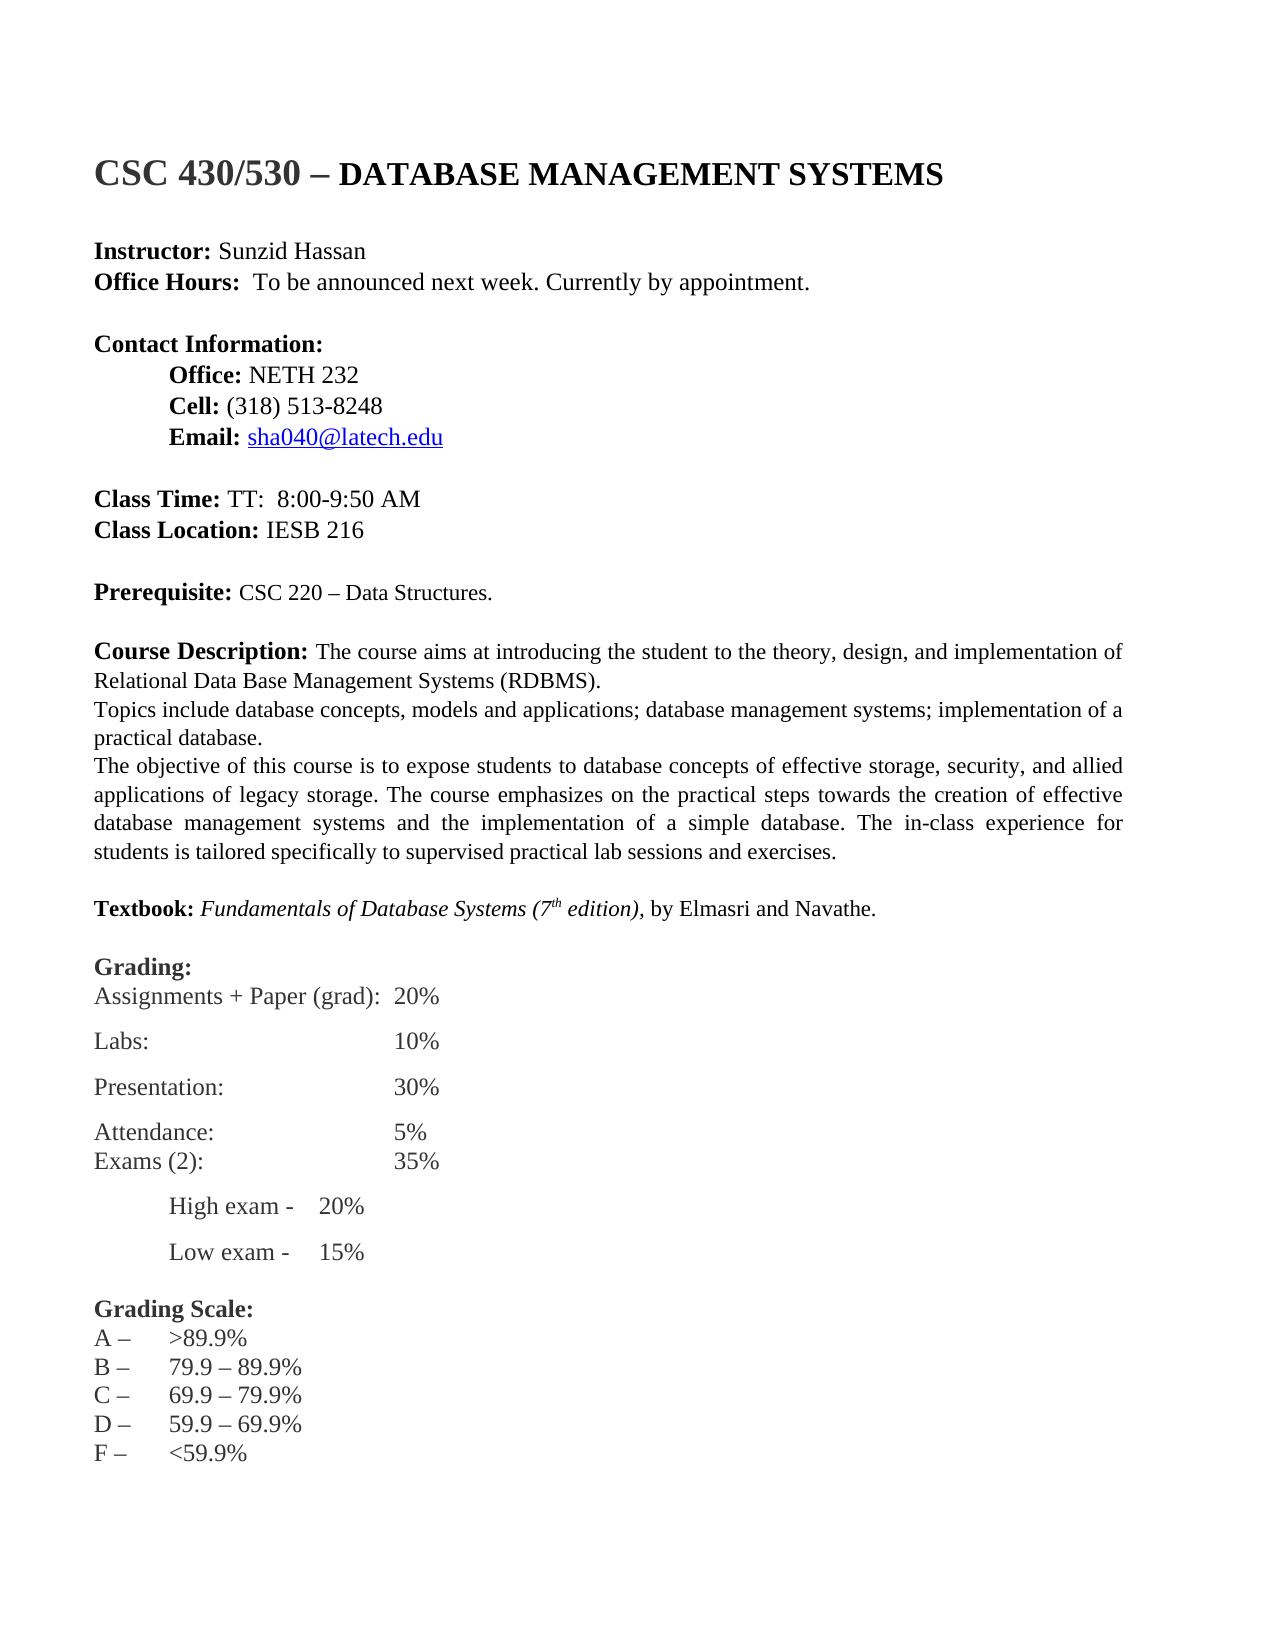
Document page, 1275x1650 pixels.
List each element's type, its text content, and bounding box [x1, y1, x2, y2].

text High exam - 20% [94, 1191, 1125, 1220]
text F – <59.9% [94, 1438, 1125, 1467]
text Attendance: 5% [94, 1117, 1125, 1146]
text Contact Information: [94, 329, 1125, 357]
text Cell: (318) 513-8248 [94, 391, 1125, 419]
text Labs: 10% [94, 1026, 1125, 1055]
text Grading: [94, 952, 1125, 981]
text B – 79.9 – 89.9% [94, 1352, 1125, 1380]
text A – >89.9% [94, 1323, 1125, 1352]
text Grading Scale: [94, 1294, 1125, 1323]
text Textbook: Fundamentals of Database Systems (7th edition), by Elmasri and Navathe. [94, 895, 1125, 921]
text Low exam - 15% [94, 1237, 1125, 1265]
text Presentation: 30% [94, 1072, 1125, 1100]
text C – 69.9 – 79.9% [94, 1380, 1125, 1409]
text Exams (2): 35% [94, 1146, 1125, 1174]
text Email: sha040@latech.edu [94, 422, 1125, 451]
text Instructor: Sunzid Hassan [94, 236, 1125, 265]
text Office: NETH 232 [94, 360, 1125, 388]
text Class Time: TT: 8:00-9:50 AM [94, 484, 1125, 513]
text Office Hours: To be announced next week. Currently by appointment. [94, 267, 1125, 296]
text Class Location: IESB 216 [94, 515, 1125, 544]
text The objective of this course is to expose students to database concepts of effective storage, security, and allied applications of legacy storage. The course emphasizes on the practical steps towards the creation of effective database management systems and the implementation of a simple database. The in-class experience for students is tailored specifically to supervised practical lab sessions and exercises. [94, 753, 1125, 864]
text D – 59.9 – 69.9% [94, 1409, 1125, 1438]
text Prerequisite: CSC 220 – Data Structures. [94, 577, 1125, 606]
text Course Description: The course aims at introducing the student to the theory, design, and implementation of Relational Data Base Management Systems (RDBMS). [94, 636, 1125, 694]
text Assignments + Paper (grad): 20% [94, 981, 1125, 1009]
text CSC 430/530 – DATABASE MANAGEMENT SYSTEMS [94, 150, 1125, 193]
text Topics include database concepts, models and applications; database management systems; implementation of a practical database. [94, 696, 1125, 751]
